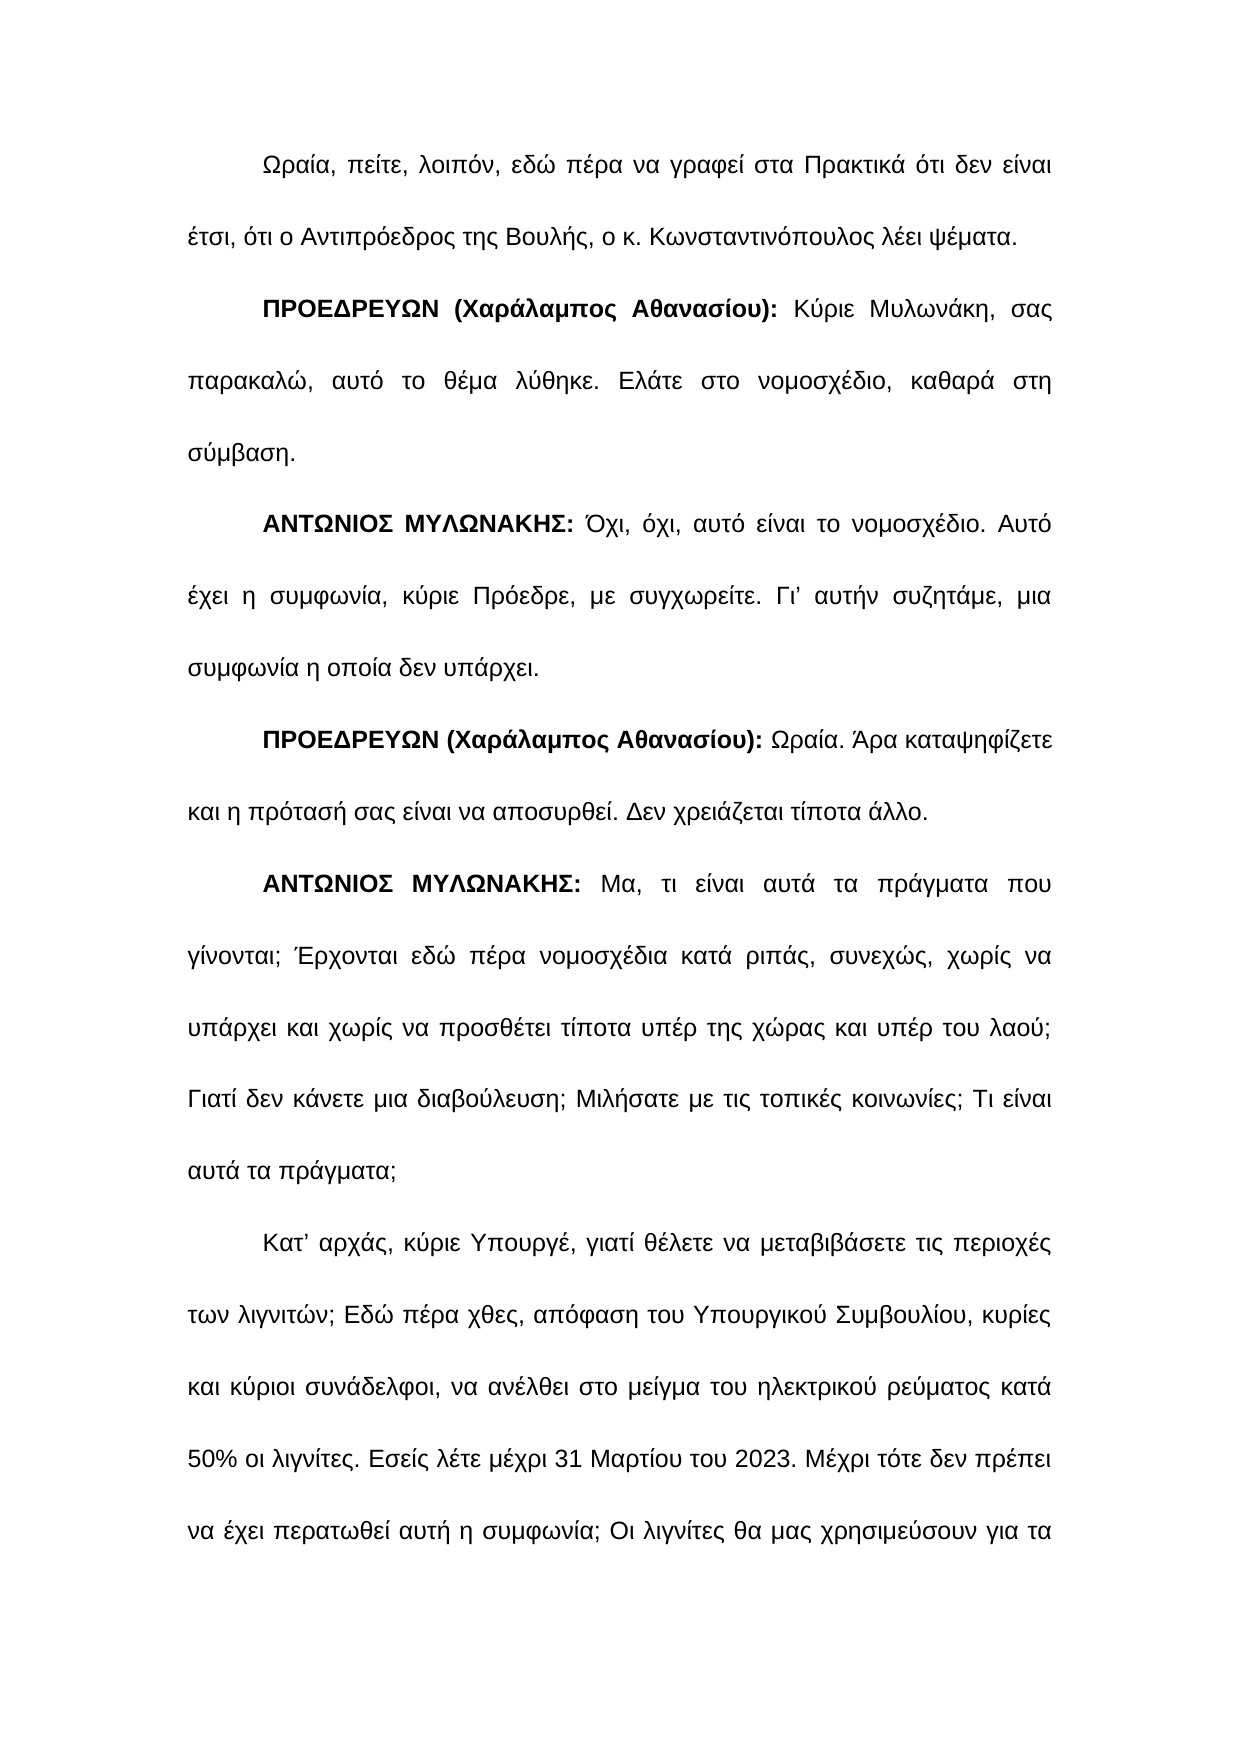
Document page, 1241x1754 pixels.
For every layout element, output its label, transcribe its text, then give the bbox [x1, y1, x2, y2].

text ΑΝΤΩΝΙΟΣ ΜΥΛΩΝΑΚΗΣ: Μα, τι είναι αυτά τα πράγματα που γίνονται; Έρχονται εδώ πέρα νομοσχέδια κατά ριπάς, συνεχώς, χωρίς να υπάρχει και χωρίς να προσθέτει τίποτα υπέρ της χώρας και υπέρ του λαού; Γιατί δεν κάνετε μια διαβούλευση; Μιλήσατε με τις τοπικές κοινωνίες; Τι είναι αυτά τα πράγματα; [187, 869, 1053, 1185]
text ΑΝΤΩΝΙΟΣ ΜΥΛΩΝΑΚΗΣ: Όχι, όχι, αυτό είναι το νομοσχέδιο. Αυτό έχει η συμφωνία, κύριε Πρόεδρε, με συγχωρείτε. Γι’ αυτήν συζητάμε, μια συμφωνία η οποία δεν υπάρχει. [187, 509, 1053, 682]
text ΠΡΟΕΔΡΕΥΩΝ (Χαράλαμπος Αθανασίου): Ωραία. Άρα καταψηφίζετε και η πρότασή σας είναι να αποσυρθεί. Δεν χρειάζεται τίποτα άλλο. [187, 725, 1053, 826]
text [187, 1228, 1053, 1544]
text Ωραία, πείτε, λοιπόν, εδώ πέρα να γραφεί στα Πρακτικά ότι δεν είναι έτσι, ότι ο Αντιπρόεδρος της Βουλής, ο κ. Κωνσταντινόπουλος λέει ψέματα. [187, 150, 1053, 251]
text ΠΡΟΕΔΡΕΥΩΝ (Χαράλαμπος Αθανασίου): Κύριε Μυλωνάκη, σας παρακαλώ, αυτό το θέμα λύθηκε. Ελάτε στο νομοσχέδιο, καθαρά στη σύμβαση. [187, 294, 1053, 466]
